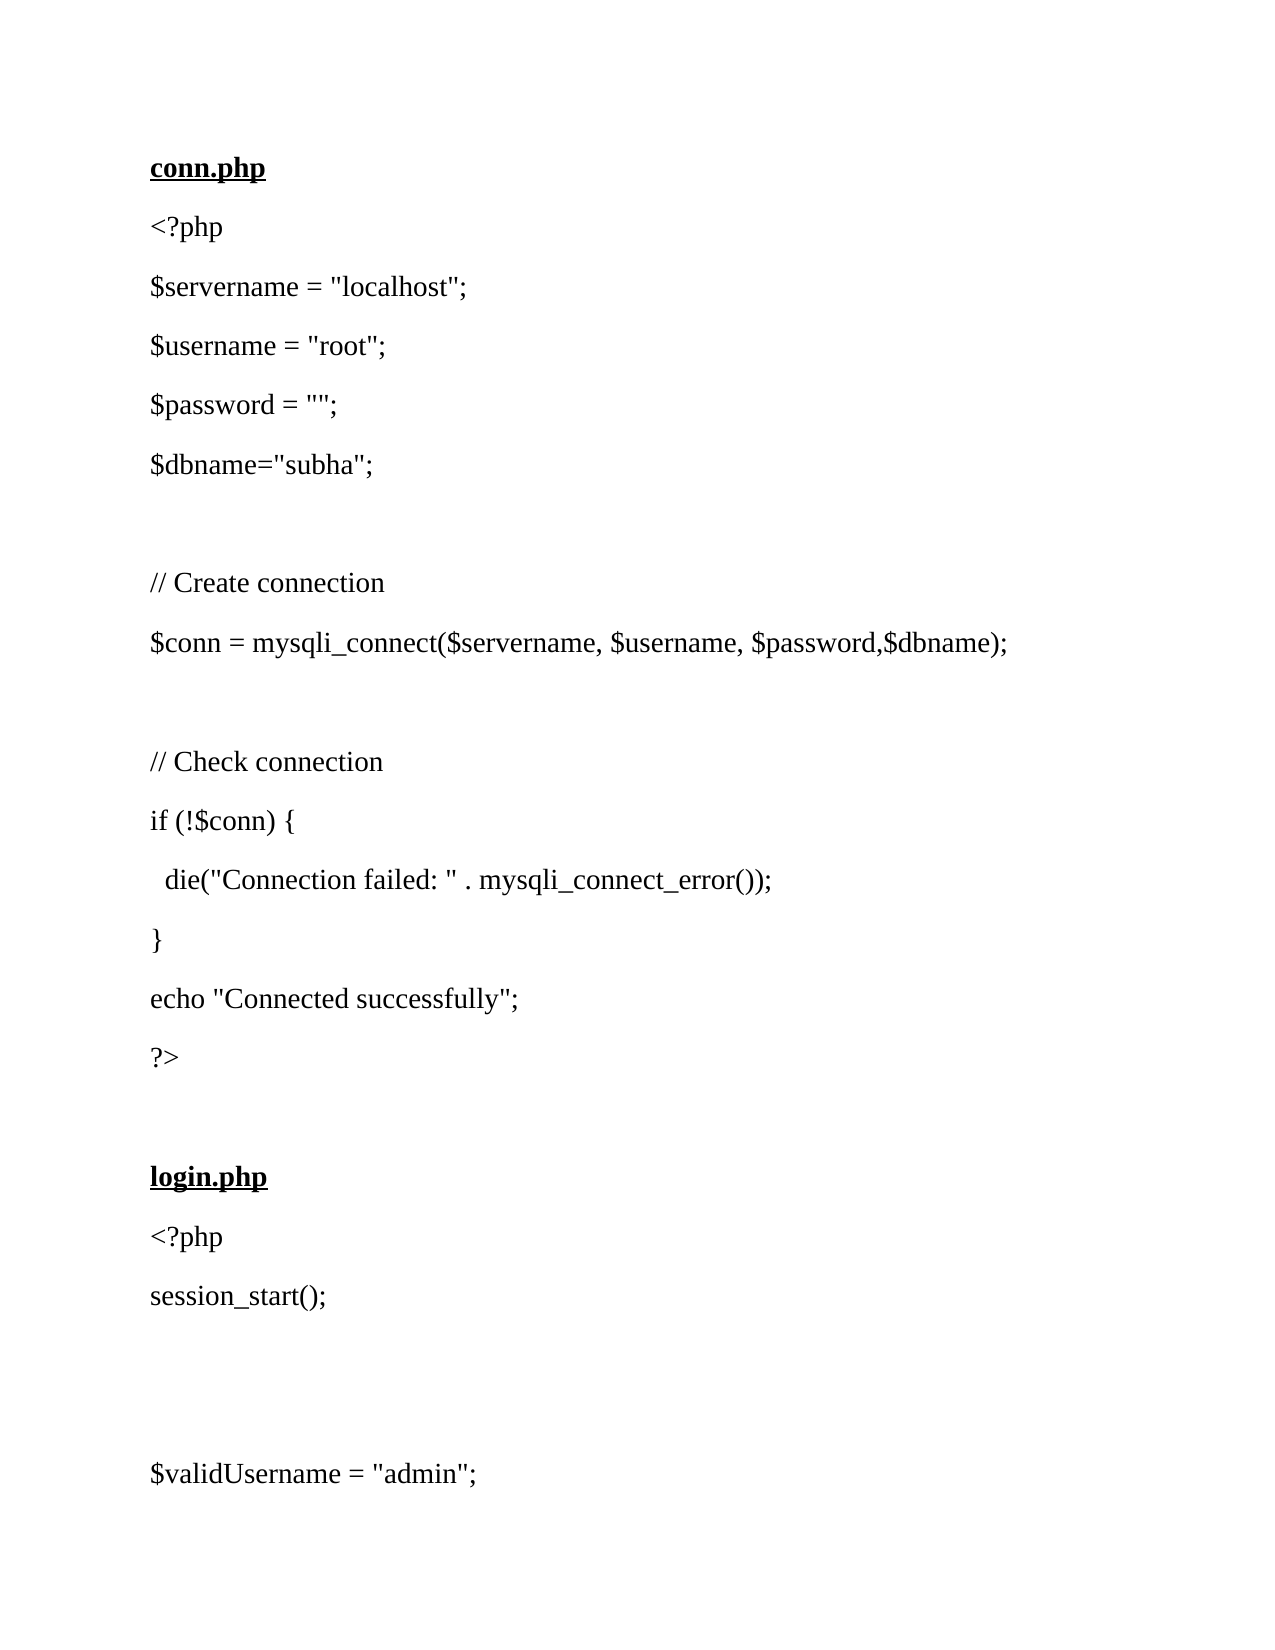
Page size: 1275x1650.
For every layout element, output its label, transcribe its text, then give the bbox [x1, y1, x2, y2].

text session_start(); [150, 1278, 1125, 1312]
text $password = ""; [150, 387, 1125, 421]
text $dbname="subha"; [150, 447, 1125, 480]
text $conn = mysqli_connect($servername, $username, $password,$dbname); [150, 625, 1125, 658]
text } [150, 922, 1125, 955]
text $validUsername = "admin"; [150, 1456, 1125, 1490]
text conn.php [150, 150, 1125, 183]
text // Check connection [150, 744, 1125, 777]
text $servername = "localhost"; [150, 269, 1125, 302]
text echo "Connected successfully"; [150, 981, 1125, 1015]
text <?php [150, 209, 1125, 243]
text die("Connection failed: " . mysqli_connect_error()); [150, 862, 1125, 896]
text <?php [150, 1219, 1125, 1252]
text if (!$conn) { [150, 803, 1125, 837]
text ?> [150, 1041, 1125, 1074]
text // Create connection [150, 566, 1125, 599]
text $username = "root"; [150, 328, 1125, 362]
text login.php [150, 1159, 1125, 1193]
